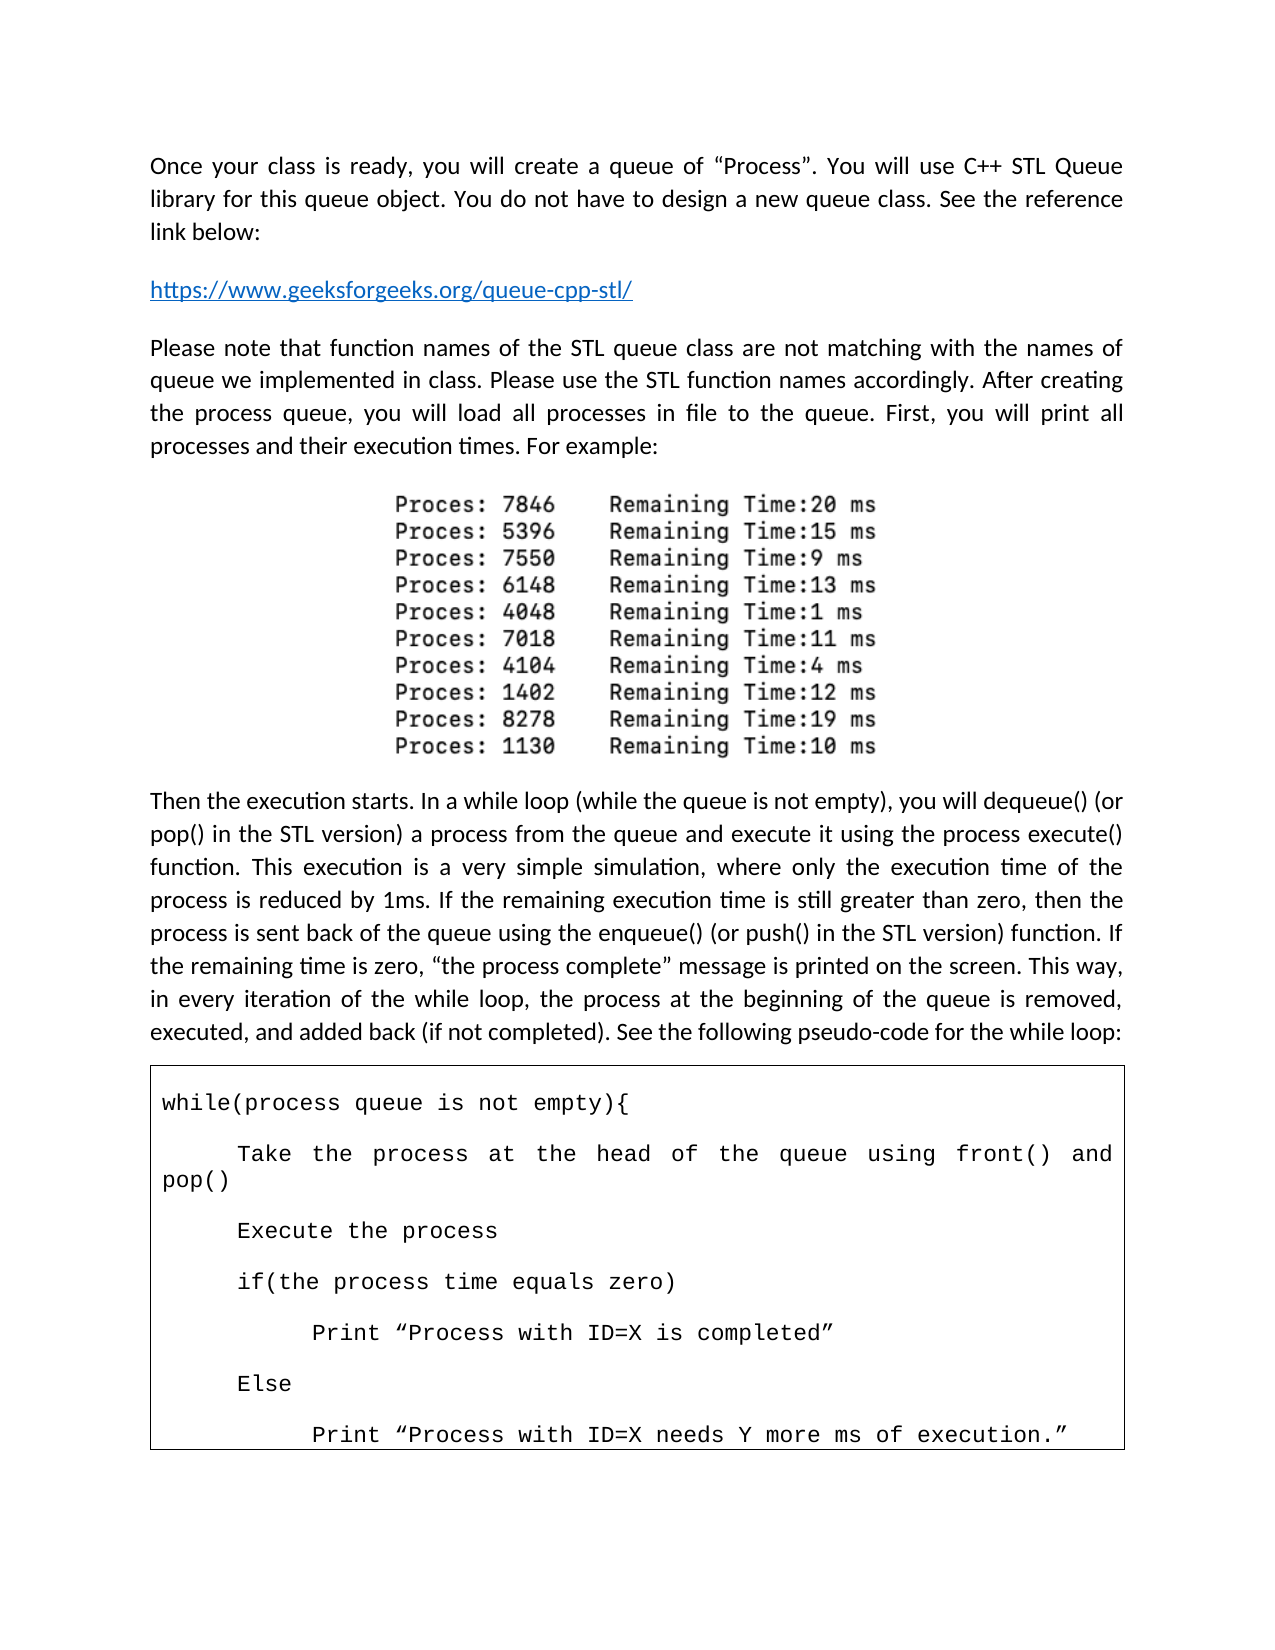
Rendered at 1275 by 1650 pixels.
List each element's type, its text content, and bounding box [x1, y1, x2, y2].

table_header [151, 1066, 1124, 1449]
text Then the execution starts. In a while loop (while the queue is not empty), you will dequeue() (or pop() in the STL version) a process from the queue and execute it using the process execute() function. This execution is a very simple simulation, where only the execution time of the process is reduced by 1ms. If the remaining execution time is still greater than zero, then the process is sent back of the queue using the enqueue() (or push() in the STL version) function. If the remaining time is zero, “the process complete” message is printed on the screen. This way, in every iteration of the while loop, the process at the beginning of the queue is removed, executed, and added back (if not completed). See the following pseudo-code for the while loop: [150, 785, 1125, 1046]
picture [391, 488, 884, 759]
text https://www.geeksforgeeks.org/queue-cpp-stl/ [150, 274, 1125, 304]
text Please note that function names of the STL queue class are not matching with the names of queue we implemented in class. Please use the STL function names accordingly. After creating the process queue, you will load all processes in file to the queue. First, you will print all processes and their execution times. For example: [150, 332, 1125, 461]
text Once your class is ready, you will create a queue of “Process”. You will use C++ STL Queue library for this queue object. You do not have to design a new queue class. See the reference link below: [150, 150, 1125, 246]
